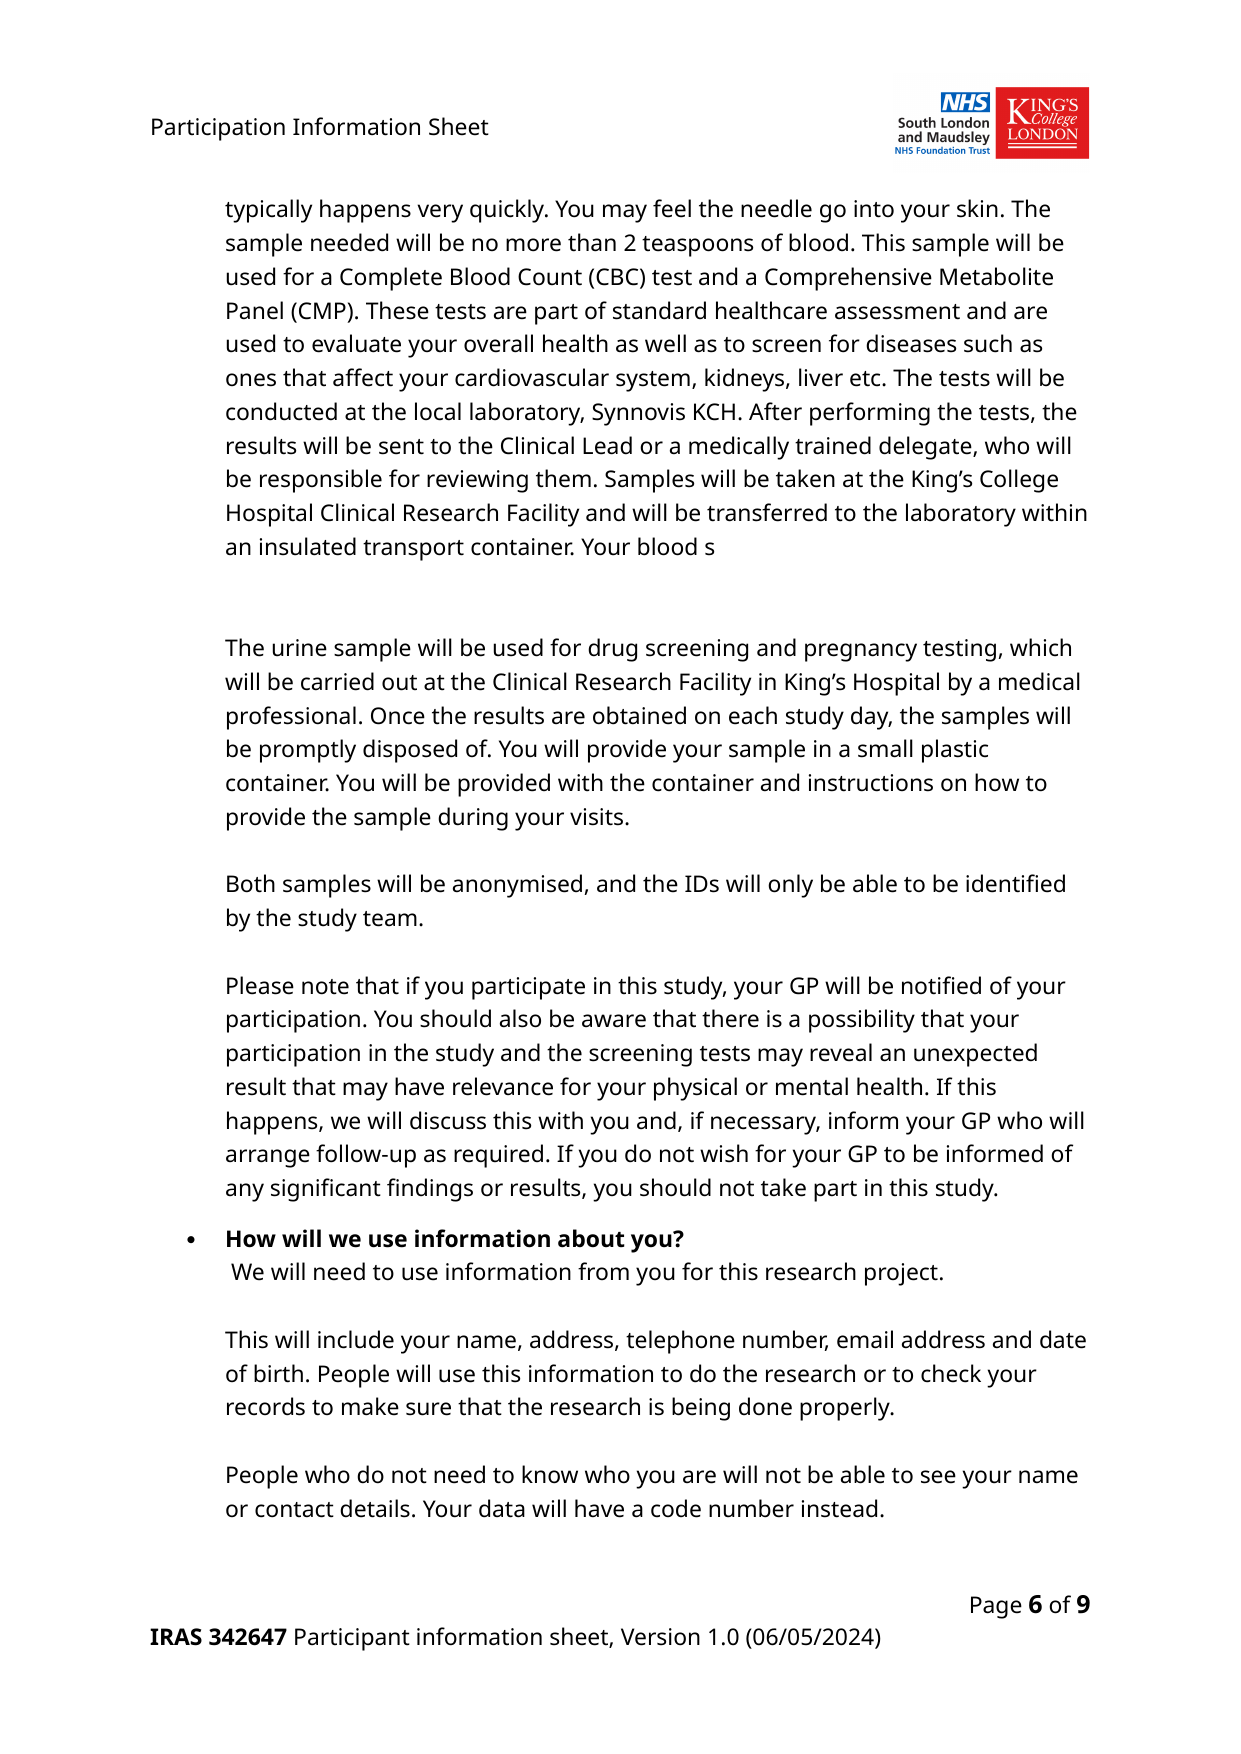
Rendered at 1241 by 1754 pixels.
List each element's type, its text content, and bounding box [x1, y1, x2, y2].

picture [893, 73, 1091, 173]
